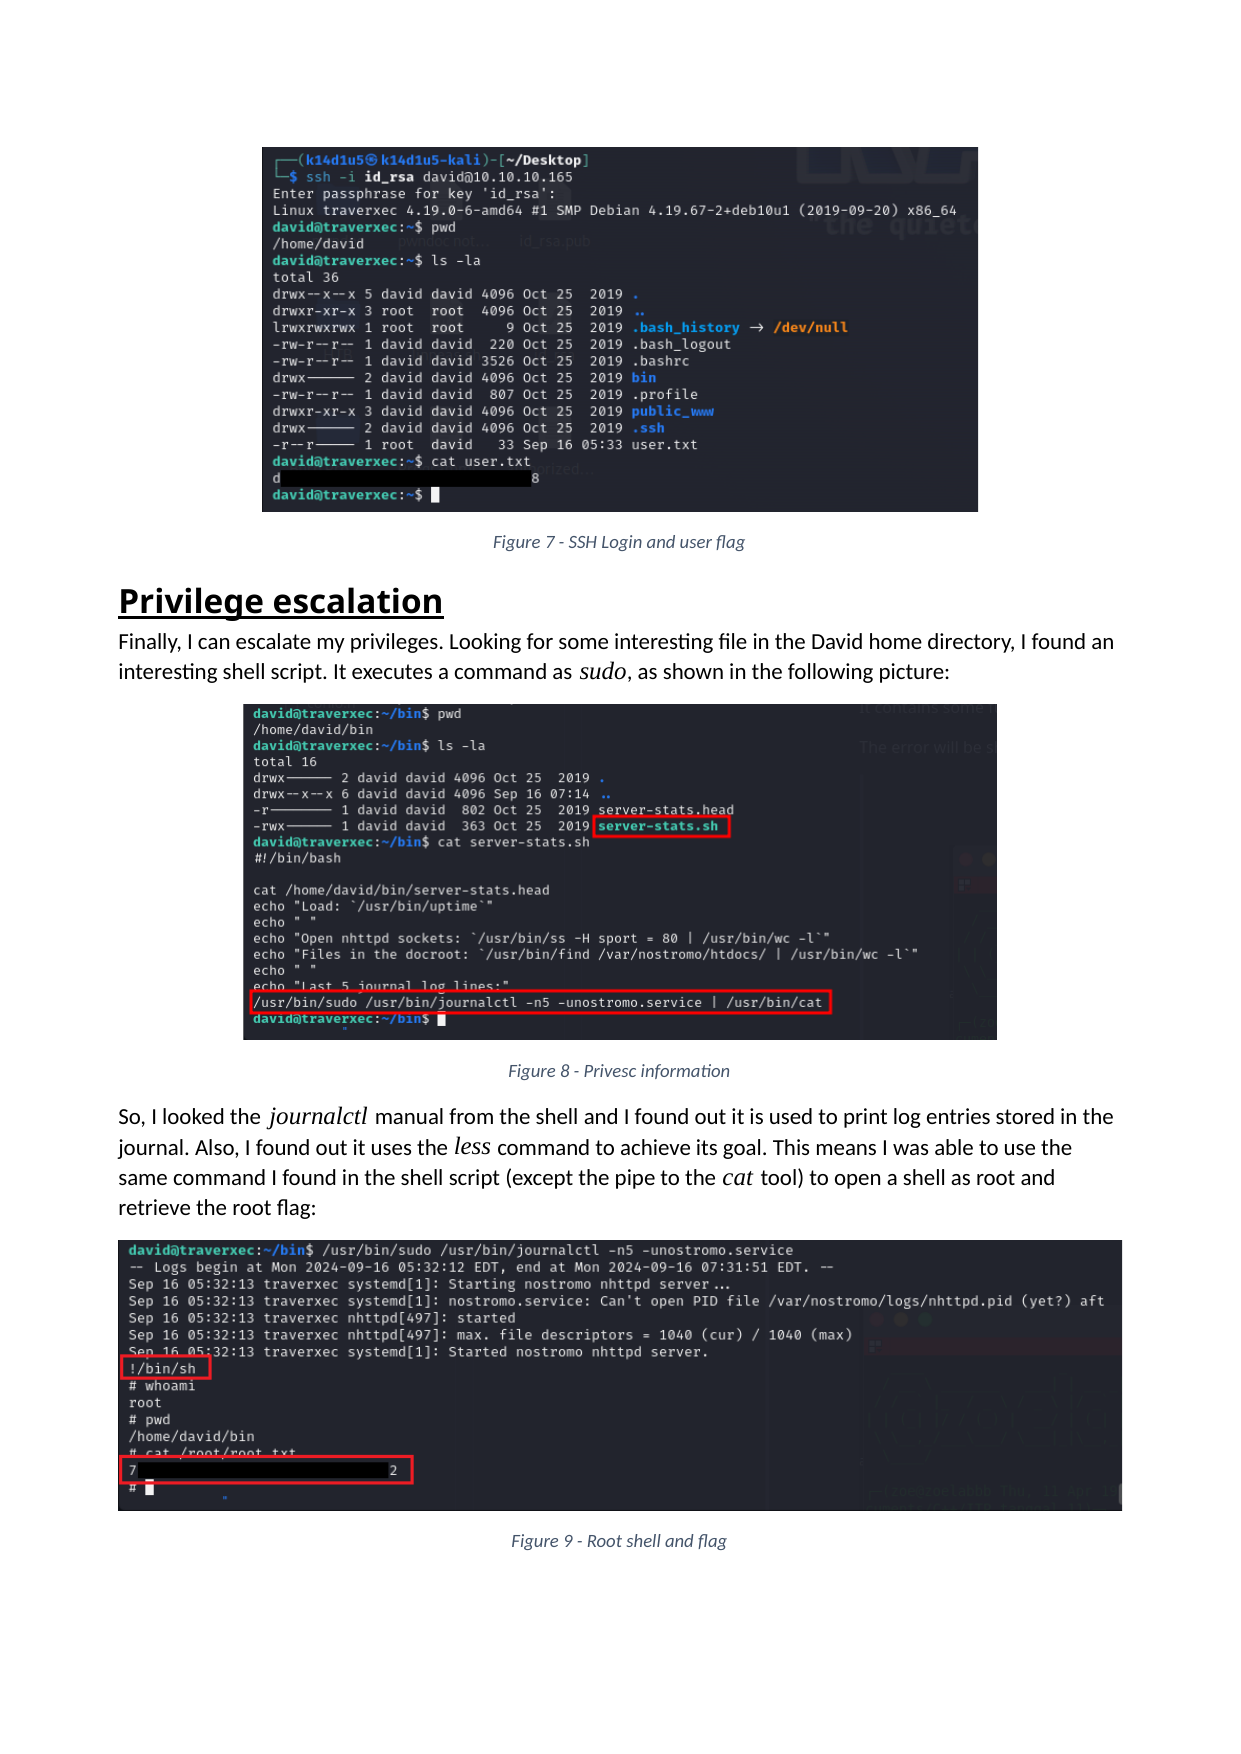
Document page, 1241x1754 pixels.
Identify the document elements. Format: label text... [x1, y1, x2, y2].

picture [262, 147, 979, 512]
subtitle Privilege escalation [118, 578, 1122, 623]
picture [243, 704, 997, 1040]
text So, I looked the manual from the shell and I found out it is used to print log entries stored in the journal. Also, I found out it uses the command to achieve its goal. This means I was able to use the same command I found in the shell script (except the pipe to the tool) to open a shell as root and retrieve the root flag: [118, 1102, 1122, 1221]
text Figure 9 - Root shell and flag [118, 1529, 1122, 1552]
text Finally, I can escalate my privileges. Looking for some interesting file in the David home directory, I found an interesting shell script. It executes a command as , as shown in the following picture: [118, 627, 1122, 685]
picture [118, 1240, 1123, 1511]
text Figure 7 - SSH Login and user flag [118, 530, 1122, 553]
